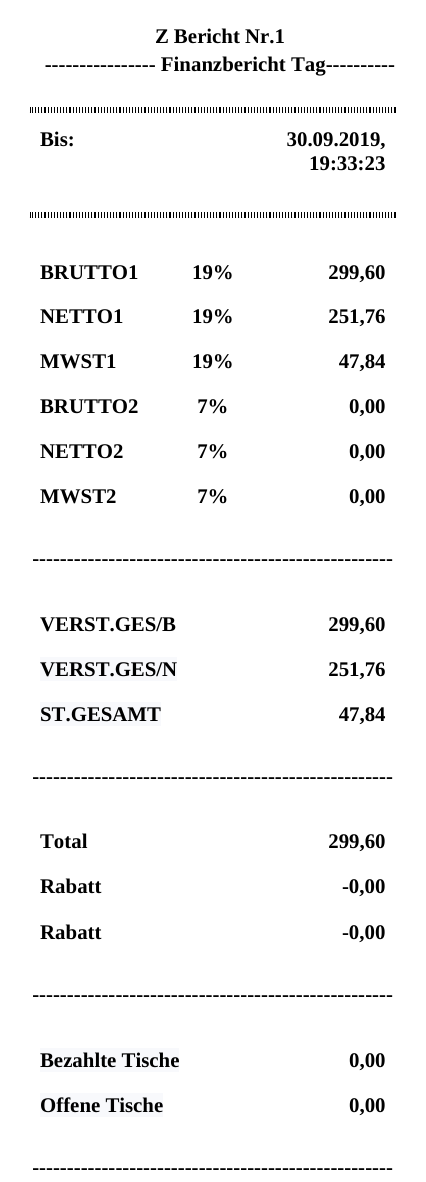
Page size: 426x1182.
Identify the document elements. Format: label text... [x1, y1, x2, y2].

table_header Total [30, 819, 213, 864]
table_cell BRUTTO2 [30, 384, 152, 429]
table_header Z Bericht Nr.1 [30, 24, 410, 52]
table_cell 0,00 [274, 384, 396, 429]
table_cell MWST2 [30, 474, 152, 518]
table_cell 7% [152, 429, 273, 474]
table_cell Offene Tische [30, 1082, 213, 1127]
table_header Bis: [30, 117, 213, 186]
table_cell 19% [152, 294, 273, 339]
text ---------------------------------------------------- [29, 546, 396, 570]
table_cell 251,76 [274, 294, 396, 339]
table_header 299,60 [213, 601, 396, 646]
table_header BRUTTO1 [30, 249, 152, 294]
table_cell 0,00 [274, 429, 396, 474]
table_cell 0,00 [213, 1082, 396, 1127]
table_cell ---------------- Finanzbericht Tag---------- [30, 53, 410, 81]
table_cell 251,76 [213, 646, 396, 691]
table_header 299,60 [274, 249, 396, 294]
table_header VERST.GES/B [30, 601, 213, 646]
table_cell ST.GESAMT [30, 691, 213, 736]
table_cell VERST.GES/N [30, 646, 213, 691]
table_cell 47,84 [274, 339, 396, 384]
table_header 0,00 [213, 1037, 396, 1082]
table_cell NETTO2 [30, 429, 152, 474]
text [29, 982, 396, 1006]
table_header 299,60 [213, 819, 396, 864]
table_header Bezahlte Tische [30, 1037, 213, 1082]
table_cell Rabatt [30, 910, 213, 954]
table_cell MWST1 [30, 339, 152, 384]
table_cell 0,00 [274, 474, 396, 518]
table_cell -0,00 [213, 864, 396, 909]
table_cell -0,00 [213, 910, 396, 954]
table_cell 7% [152, 474, 273, 518]
table_cell 7% [152, 384, 273, 429]
table_cell 19% [152, 339, 273, 384]
table_header 19% [152, 249, 273, 294]
table_header 30.09.2019, 19:33:23 [213, 117, 396, 186]
table_cell NETTO1 [30, 294, 152, 339]
table_cell 47,84 [213, 691, 396, 736]
table_cell Rabatt [30, 864, 213, 909]
text ---------------------------------------------------- [29, 764, 396, 788]
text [29, 1155, 396, 1179]
